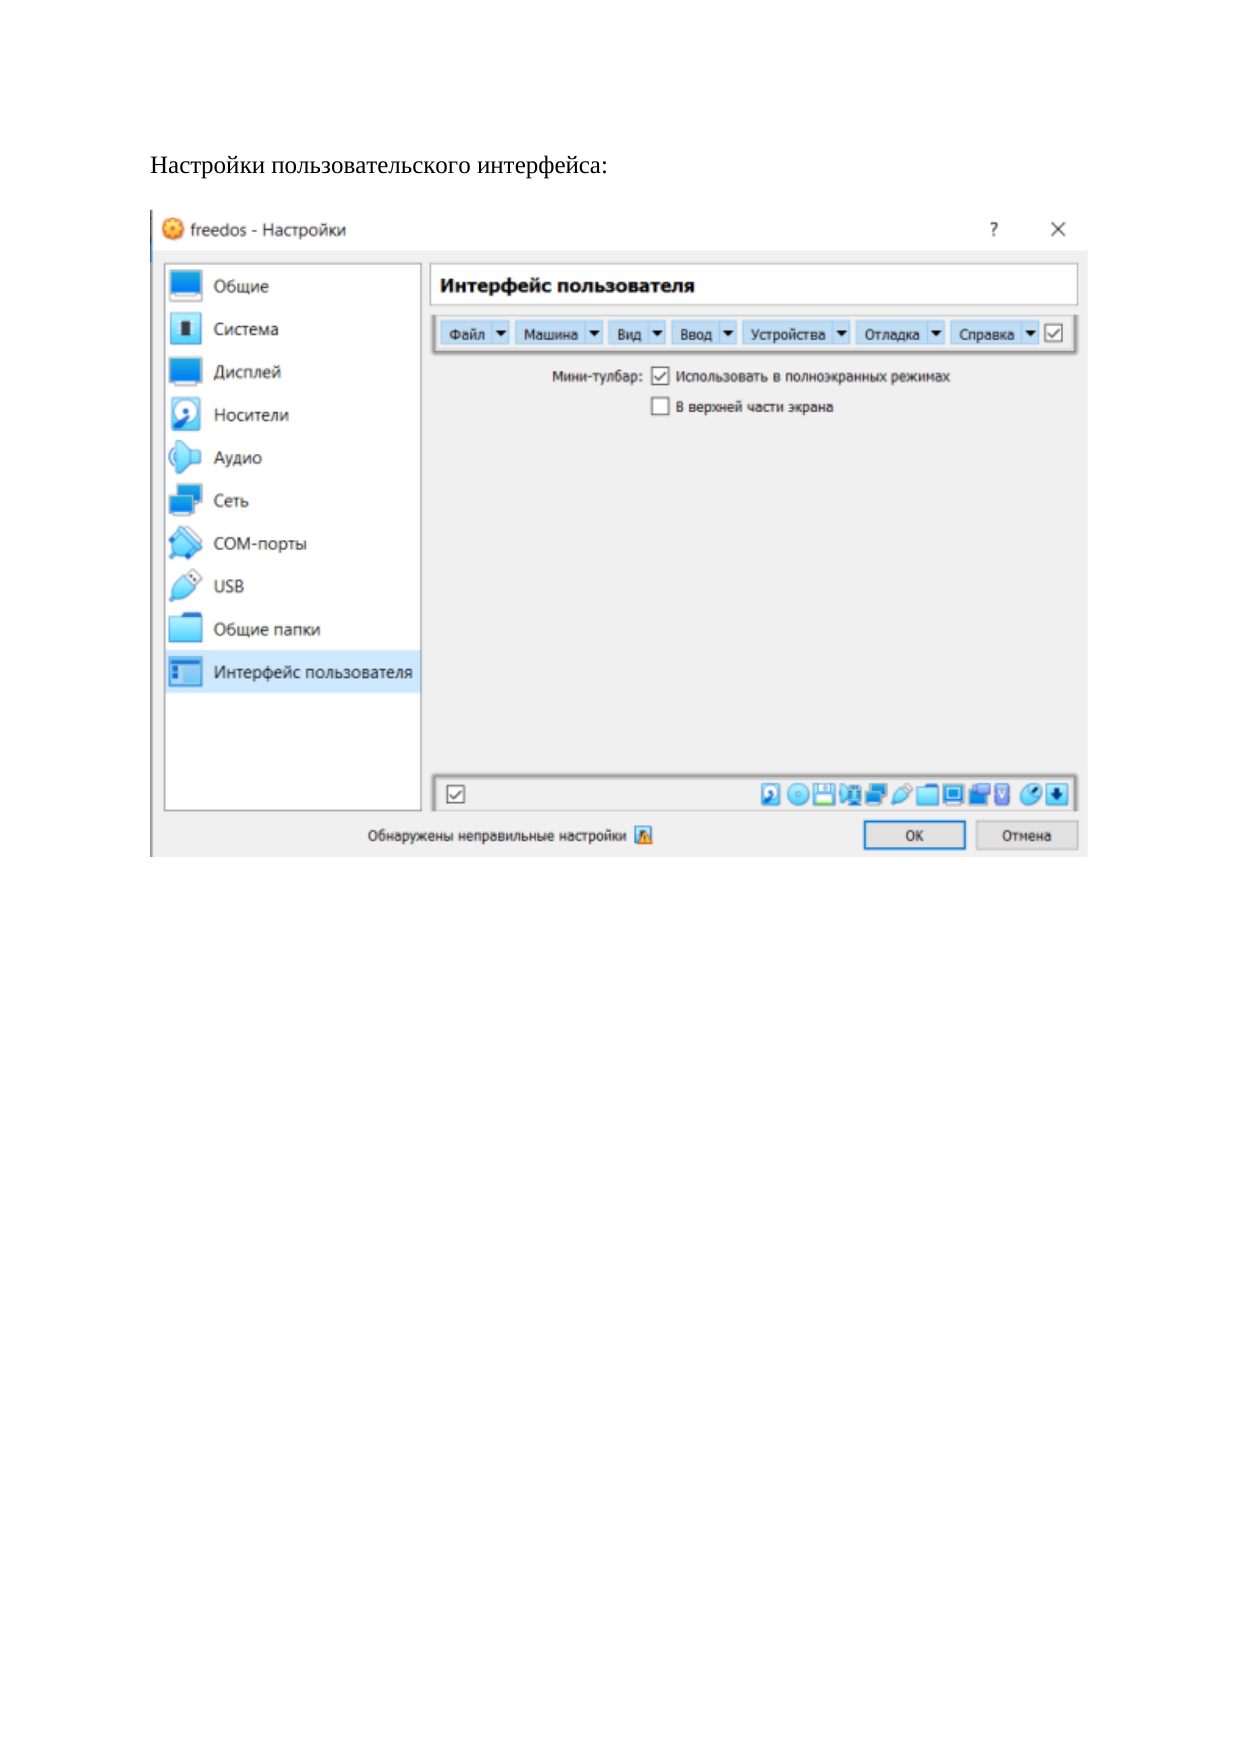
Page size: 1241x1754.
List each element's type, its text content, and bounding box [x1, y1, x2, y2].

picture [150, 207, 1088, 857]
text Настройки пользовательского интерфейса: [150, 150, 1090, 179]
